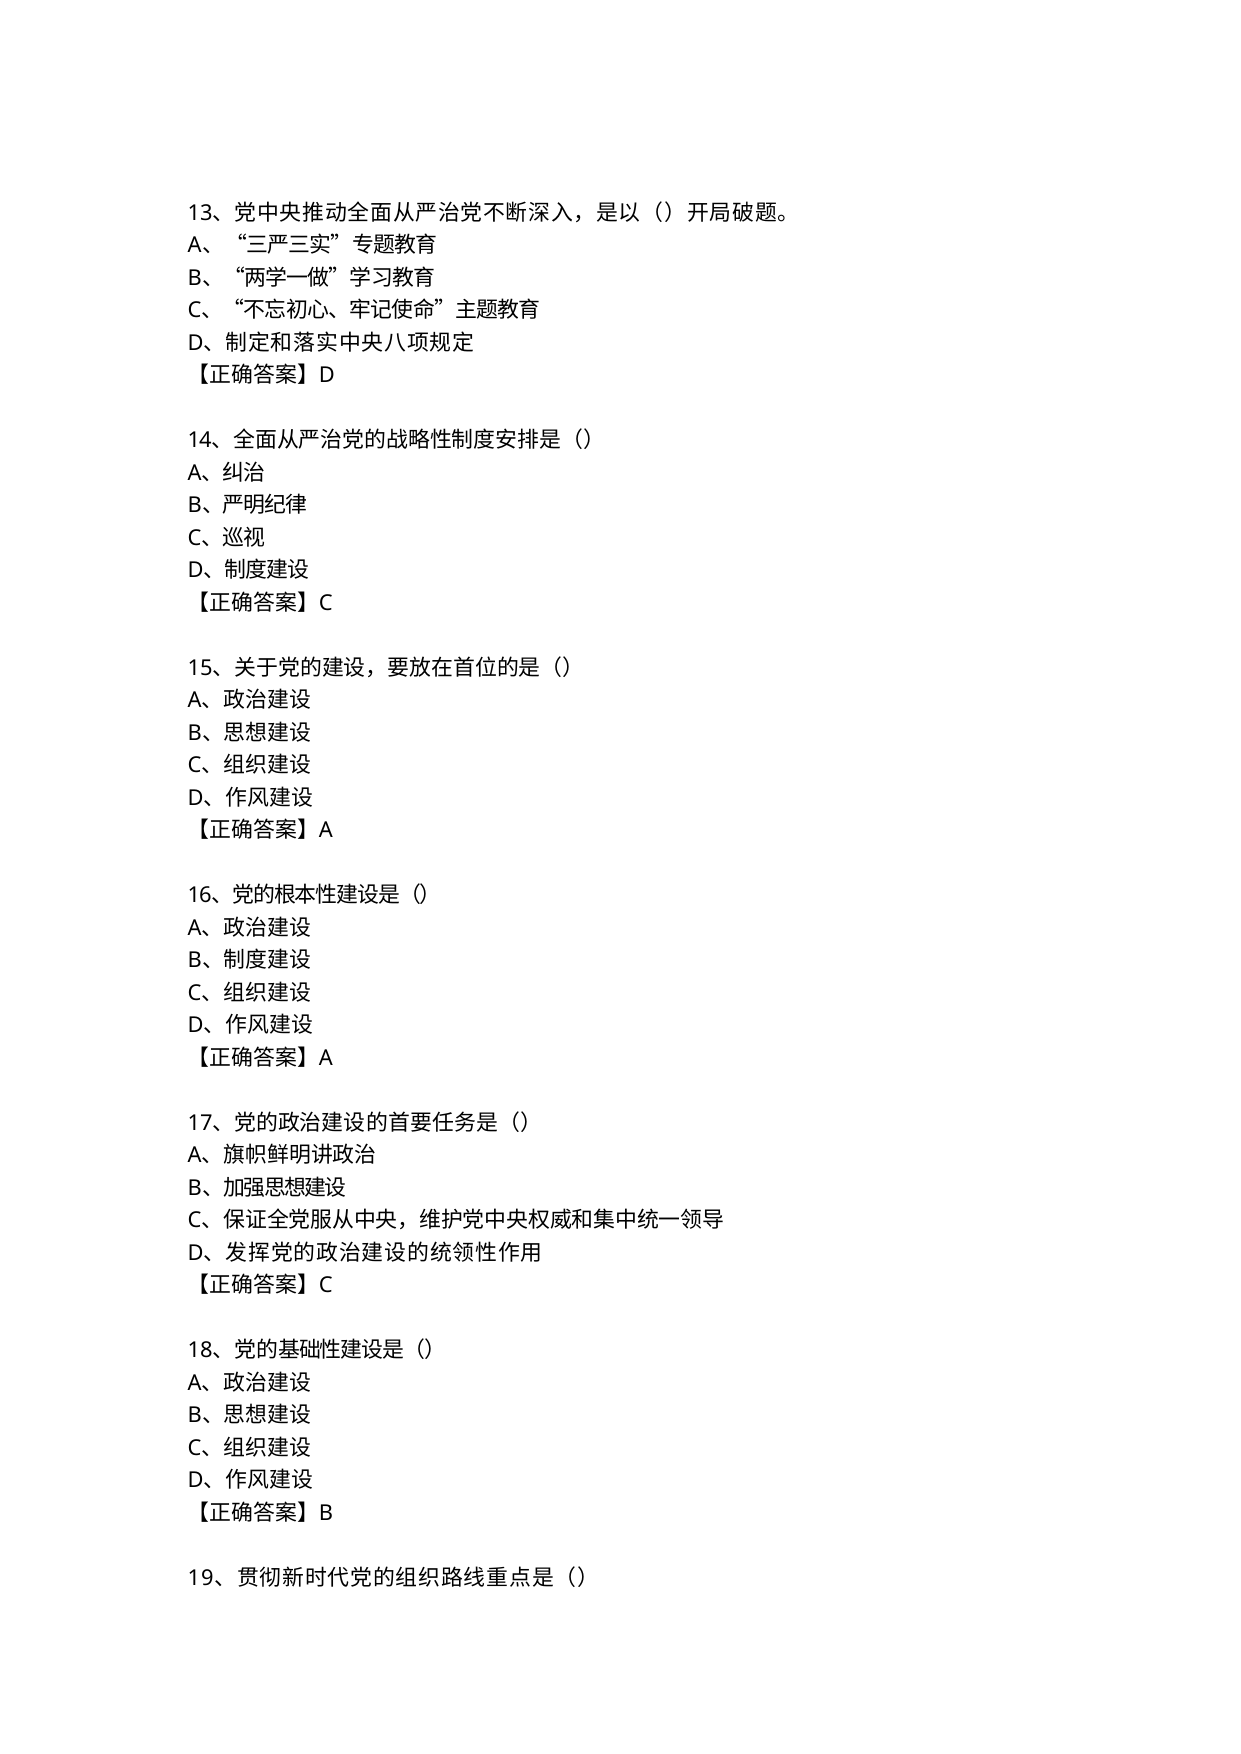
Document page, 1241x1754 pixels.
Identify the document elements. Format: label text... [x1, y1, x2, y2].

text A、政治建设 [187, 682, 1043, 714]
text A、旗帜鲜明讲政治 [187, 1137, 1043, 1169]
text 【正确答案】A [187, 812, 1053, 844]
text C、保证全党服从中央，维护党中央权威和集中统一领导 [187, 1202, 1043, 1234]
text D、作风建设 [187, 1462, 1043, 1494]
text 13、党中央推动全面从严治党不断深入，是以（）开局破题。 [187, 194, 1043, 227]
text A、政治建设 [187, 909, 1043, 942]
text 18、党的基础性建设是（） [187, 1332, 1043, 1364]
text 【正确答案】C [187, 1267, 1053, 1299]
text A、政治建设 [187, 1364, 1043, 1397]
text D、作风建设 [187, 779, 1043, 812]
text B、严明纪律 [187, 487, 1043, 519]
text 【正确答案】B [187, 1494, 1053, 1527]
text 19、贯彻新时代党的组织路线重点是（） [187, 1559, 1043, 1592]
text 【正确答案】A [187, 1039, 1053, 1072]
text 【正确答案】D [187, 357, 1053, 389]
text B、思想建设 [187, 714, 1043, 747]
text 17、党的政治建设的首要任务是（） [187, 1104, 1043, 1137]
text A、纠治 [187, 454, 1043, 487]
text C、组织建设 [187, 1429, 1043, 1462]
text 16、党的根本性建设是（） [187, 877, 1043, 909]
text B、制度建设 [187, 942, 1043, 974]
text 14、全面从严治党的战略性制度安排是（） [187, 422, 1043, 454]
text C、“不忘初心、牢记使命”主题教育 [187, 292, 1043, 324]
text D、制度建设 [187, 552, 1043, 584]
text C、组织建设 [187, 747, 1043, 779]
text C、组织建设 [187, 974, 1043, 1007]
text D、制定和落实中央八项规定 [187, 324, 1043, 357]
text A、“三严三实”专题教育 [187, 227, 1043, 259]
text B、“两学一做”学习教育 [187, 259, 1043, 292]
text 15、关于党的建设，要放在首位的是（） [187, 649, 1043, 682]
text D、作风建设 [187, 1007, 1043, 1039]
text B、加强思想建设 [187, 1169, 1043, 1202]
text B、思想建设 [187, 1397, 1043, 1429]
text D、发挥党的政治建设的统领性作用 [187, 1234, 1043, 1267]
text 【正确答案】C [187, 584, 1053, 617]
text C、巡视 [187, 519, 1043, 552]
